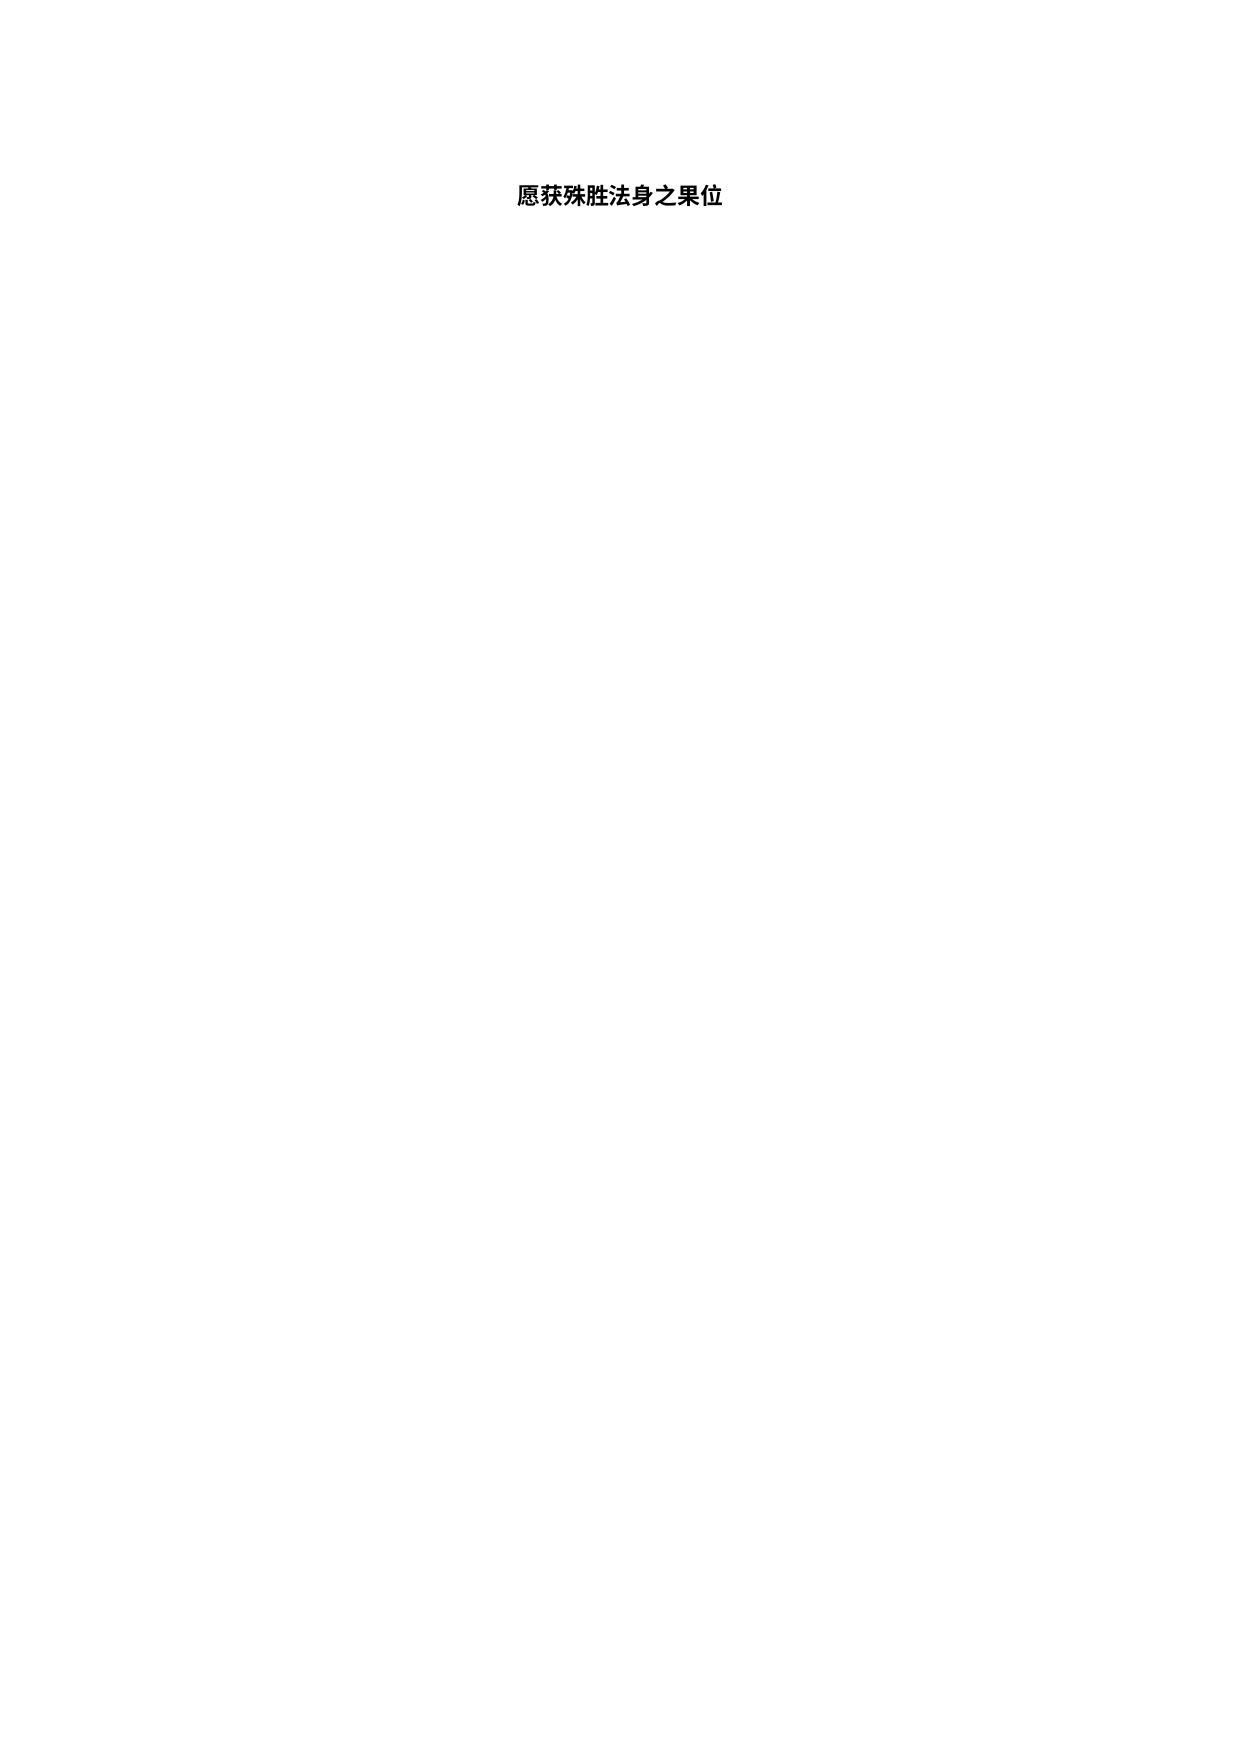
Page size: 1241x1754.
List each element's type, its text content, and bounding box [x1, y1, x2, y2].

text 愿获殊胜法身之果位 [187, 162, 1053, 227]
